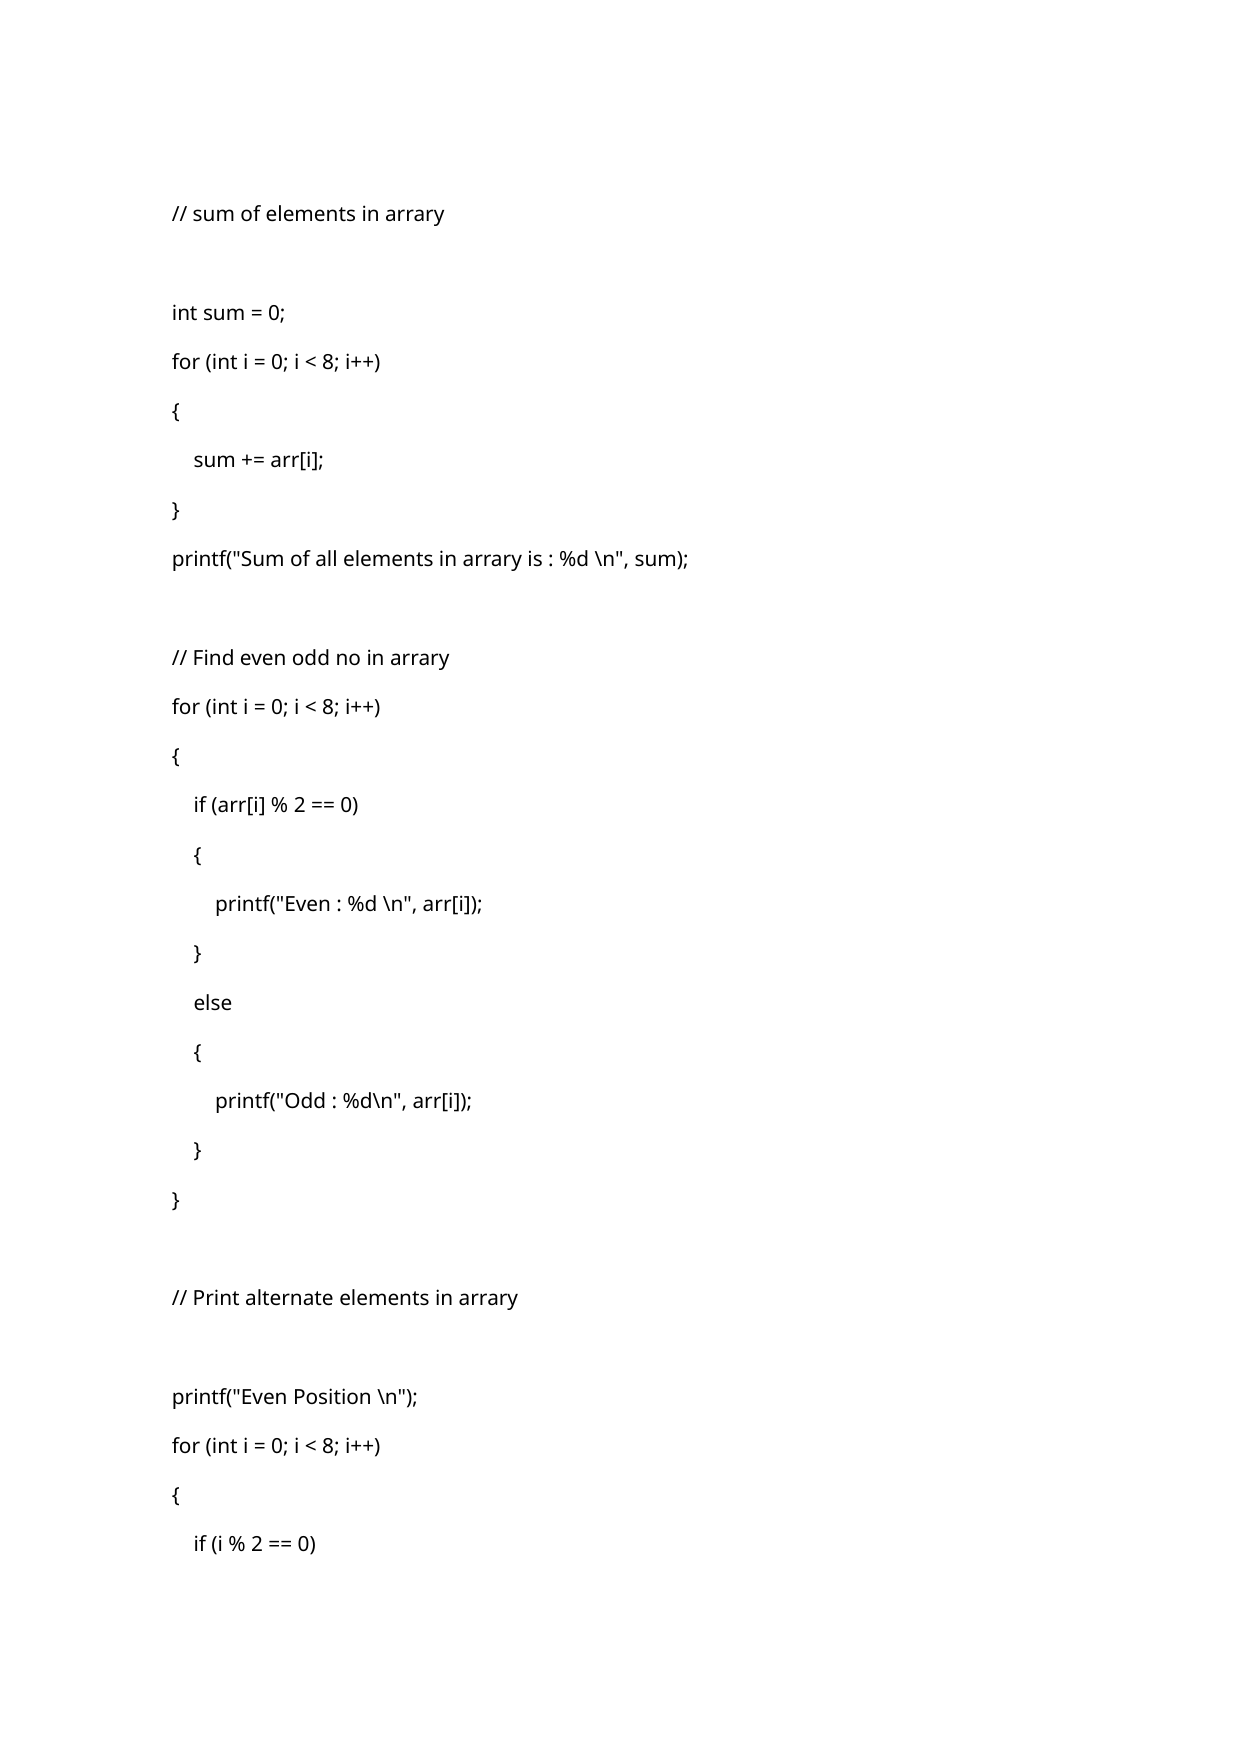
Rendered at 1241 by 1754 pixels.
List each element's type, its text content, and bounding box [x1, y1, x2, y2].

text // Print alternate elements in arrary [150, 1283, 1090, 1312]
text { [150, 1037, 1090, 1065]
text // sum of elements in arrary [150, 199, 1090, 228]
text { [150, 741, 1090, 770]
text } [150, 1135, 1090, 1164]
text int sum = 0; [150, 298, 1090, 326]
text for (int i = 0; i < 8; i++) [150, 692, 1090, 720]
text { [150, 396, 1090, 425]
text printf("Even Position \n"); [150, 1382, 1090, 1410]
text if (arr[i] % 2 == 0) [150, 791, 1090, 819]
text // Find even odd no in arrary [150, 643, 1090, 671]
text } [150, 938, 1090, 967]
text for (int i = 0; i < 8; i++) [150, 347, 1090, 376]
text printf("Odd : %d\n", arr[i]); [150, 1086, 1090, 1114]
text printf("Even : %d \n", arr[i]); [150, 889, 1090, 917]
text sum += arr[i]; [150, 446, 1090, 474]
text { [150, 1480, 1090, 1509]
text { [150, 840, 1090, 868]
text printf("Sum of all elements in arrary is : %d \n", sum); [150, 544, 1090, 573]
text if (i % 2 == 0) [150, 1529, 1090, 1558]
text } [150, 495, 1090, 523]
text for (int i = 0; i < 8; i++) [150, 1431, 1090, 1459]
text else [150, 988, 1090, 1016]
text } [150, 1185, 1090, 1213]
